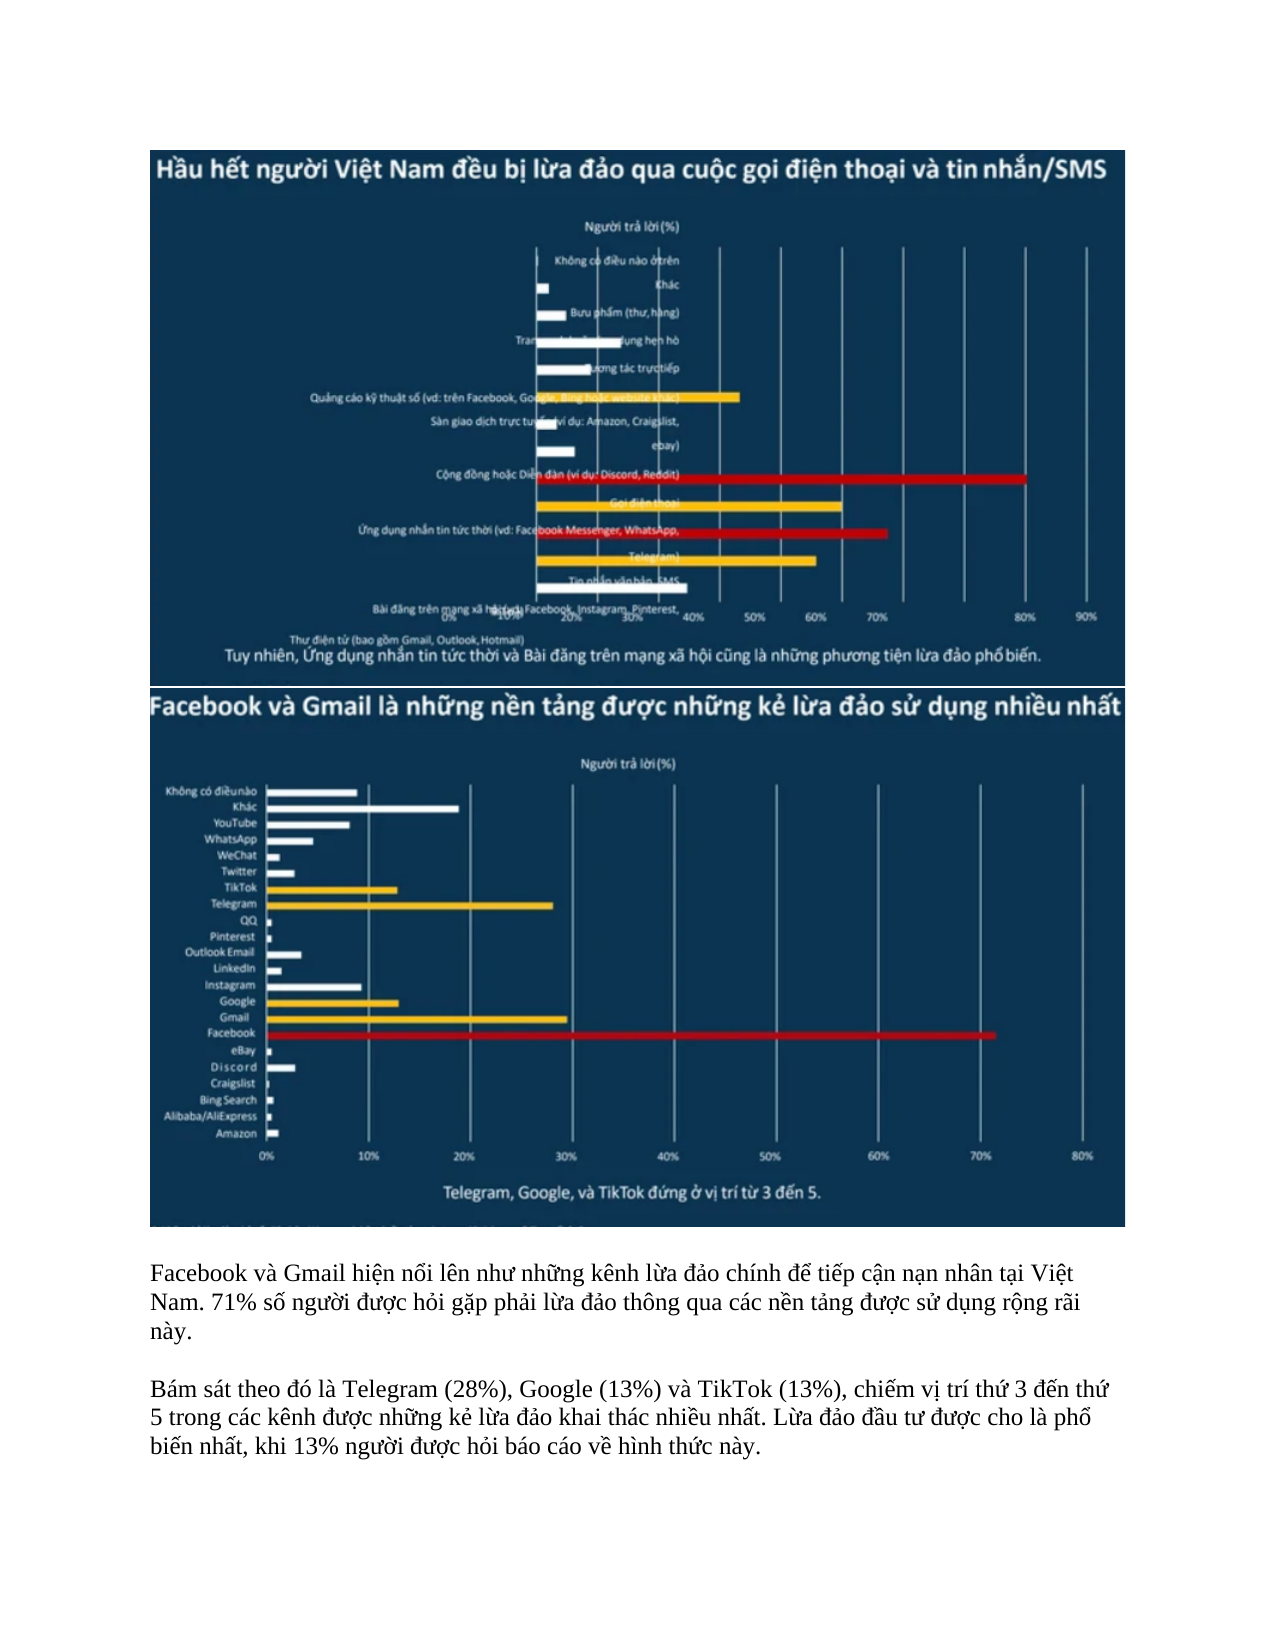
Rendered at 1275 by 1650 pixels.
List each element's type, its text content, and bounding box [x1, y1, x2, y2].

text Facebook và Gmail hiện nổi lên như những kênh lừa đảo chính để tiếp cận nạn nhân tại Việt Nam. 71% số người được hỏi gặp phải lừa đảo thông qua các nền tảng được sử dụng rộng rãi này. [150, 1258, 1125, 1344]
text Bám sát theo đó là Telegram (28%), Google (13%) và TikTok (13%), chiếm vị trí thứ 3 đến thứ 5 trong các kênh được những kẻ lừa đảo khai thác nhiều nhất. Lừa đảo đầu tư được cho là phổ biến nhất, khi 13% người được hỏi báo cáo về hình thức này. [150, 1374, 1125, 1460]
picture [150, 150, 1125, 686]
picture [150, 688, 1125, 1227]
